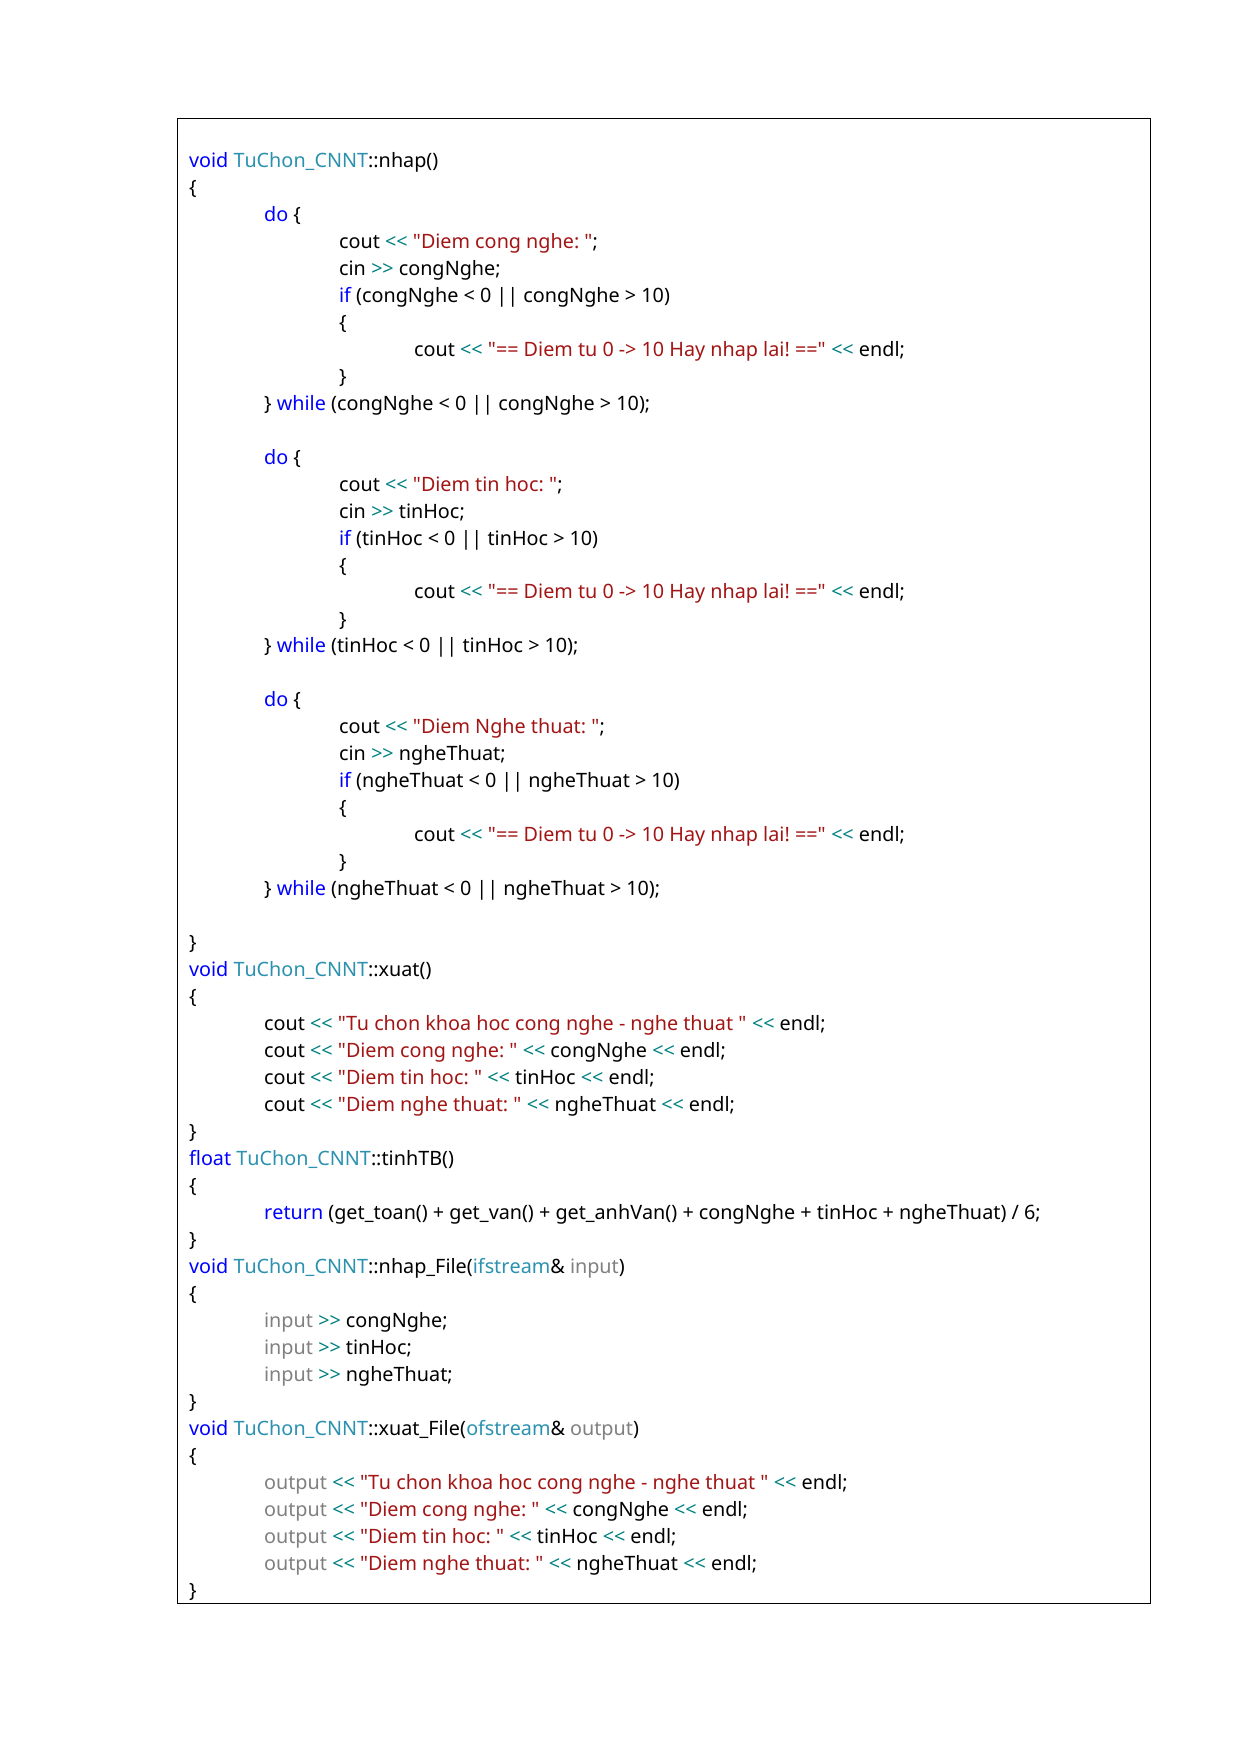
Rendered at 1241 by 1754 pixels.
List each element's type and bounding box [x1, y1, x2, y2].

table_header [178, 119, 1150, 1603]
